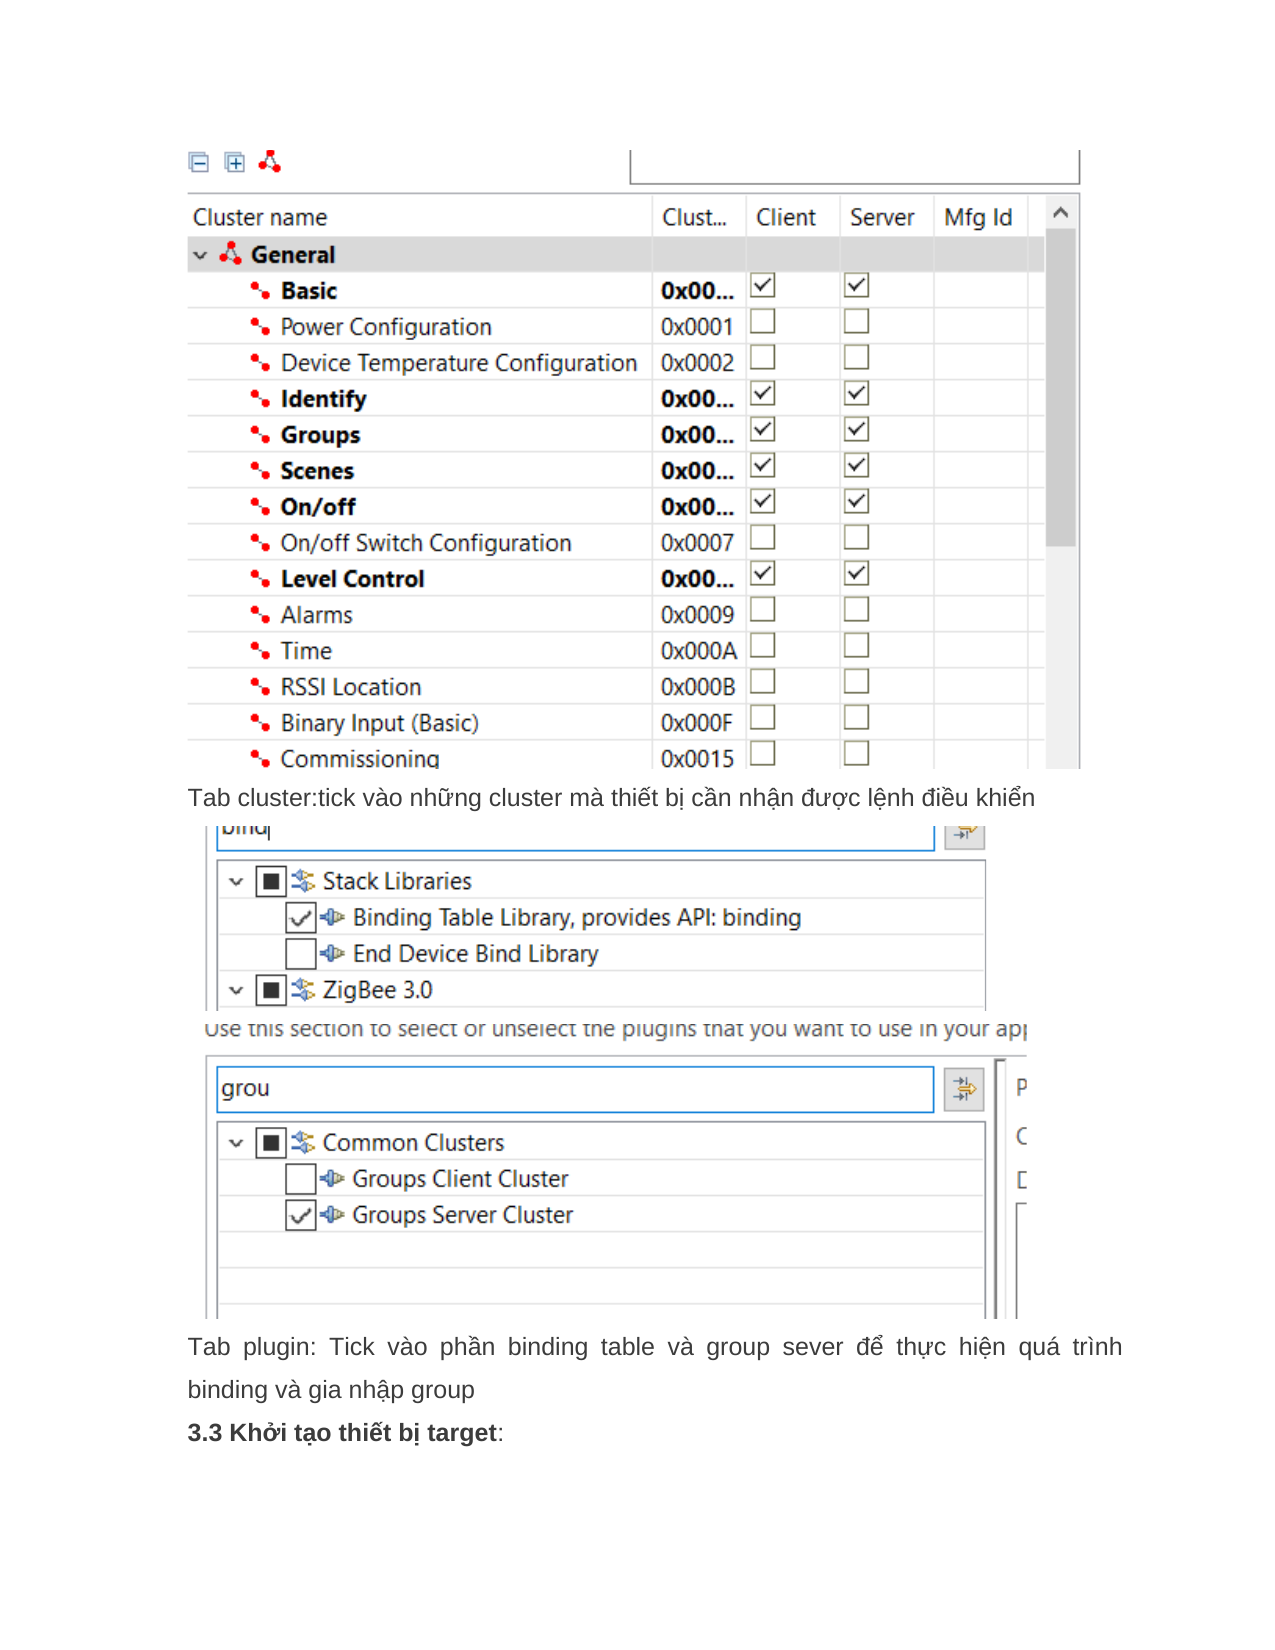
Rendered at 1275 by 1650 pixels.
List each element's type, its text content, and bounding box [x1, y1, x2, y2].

picture [187, 826, 987, 1011]
text Tab plugin: Tick vào phần binding table và group sever để thực hiện quá trình binding và gia nhập group [187, 1332, 1125, 1404]
picture [187, 150, 1090, 769]
picture [187, 1024, 1027, 1319]
text 3.3 Khởi tạo thiết bị target: [187, 1418, 1125, 1447]
text Tab cluster:tick vào những cluster mà thiết bị cần nhận được lệnh điều khiển [187, 783, 1125, 812]
